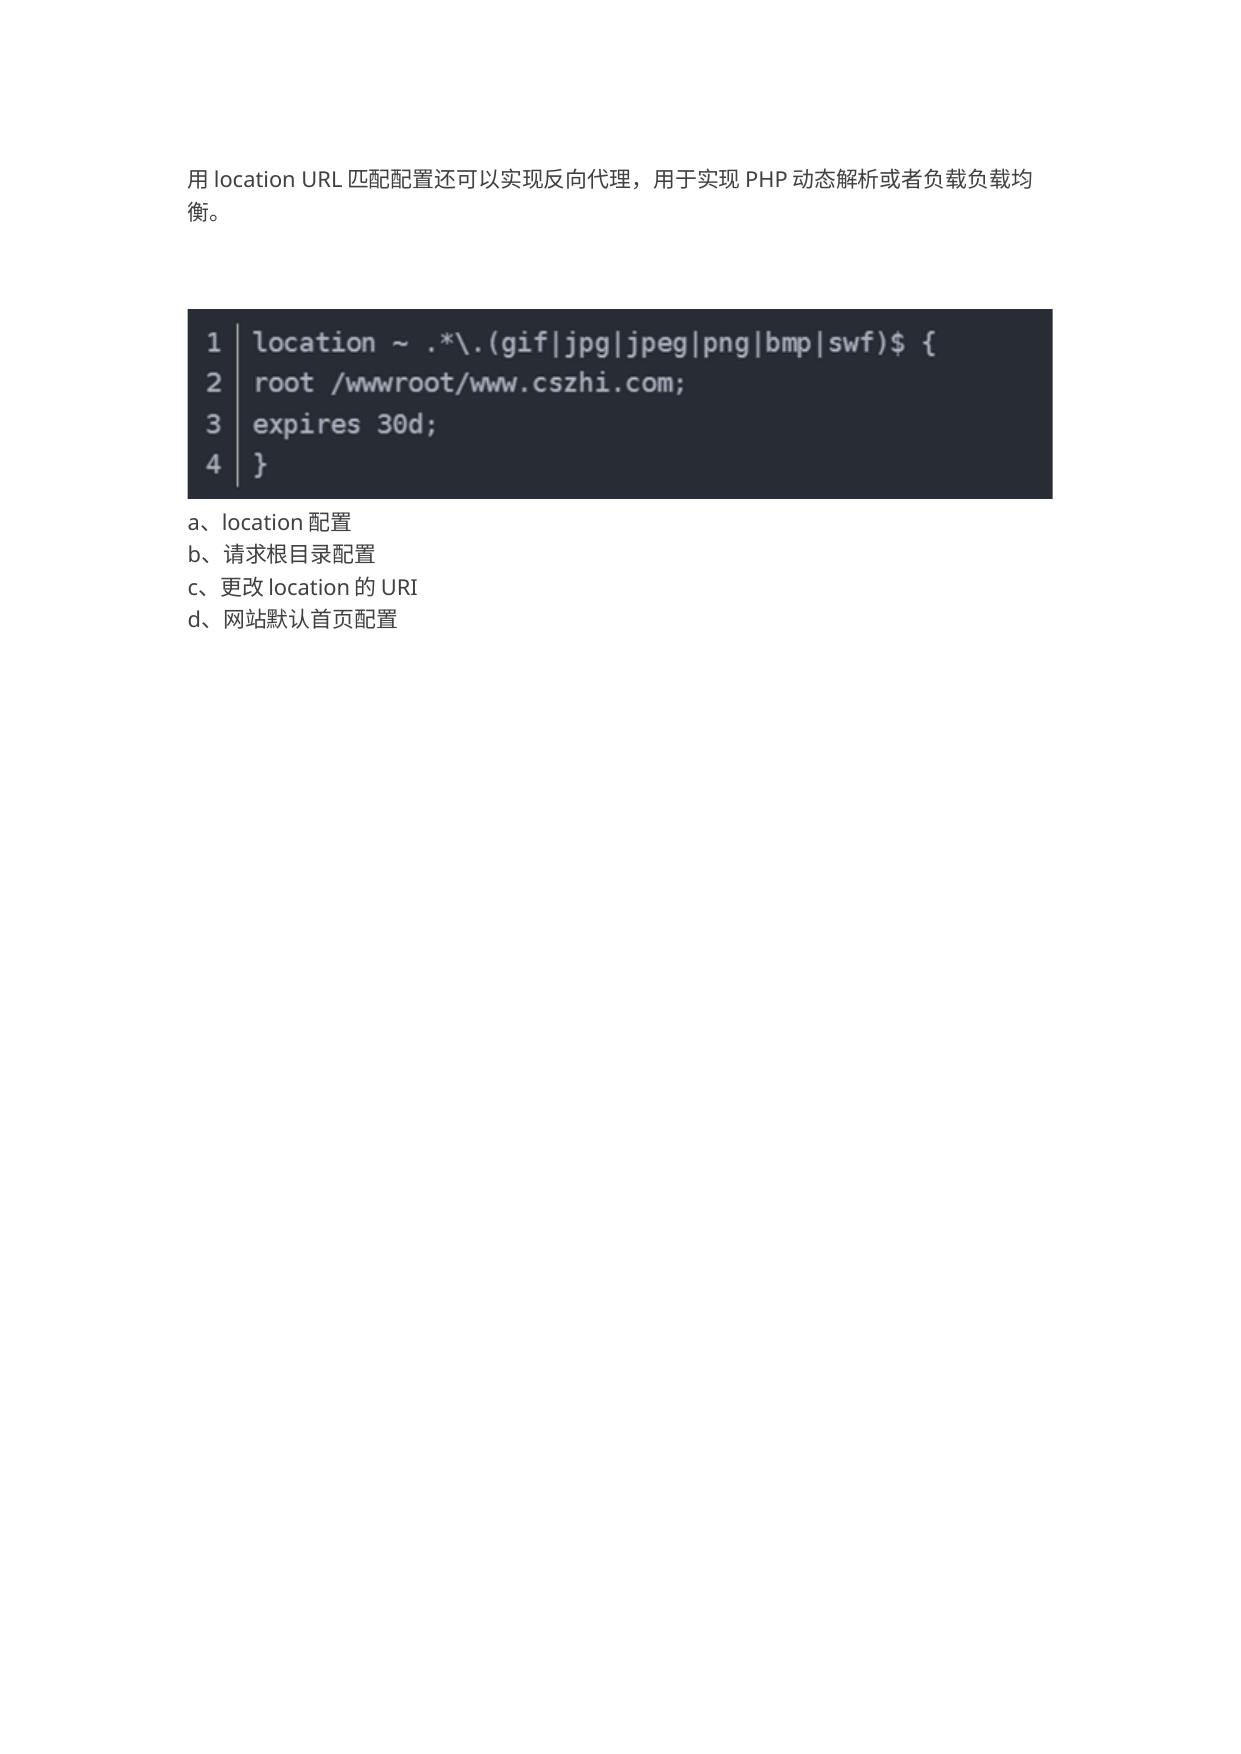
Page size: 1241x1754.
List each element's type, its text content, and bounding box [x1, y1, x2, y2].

text a、location配置 b、请求根目录配置 c、更改location的URI d、网站默认首页配置 [187, 504, 1053, 634]
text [187, 162, 1053, 227]
picture [187, 309, 1053, 499]
